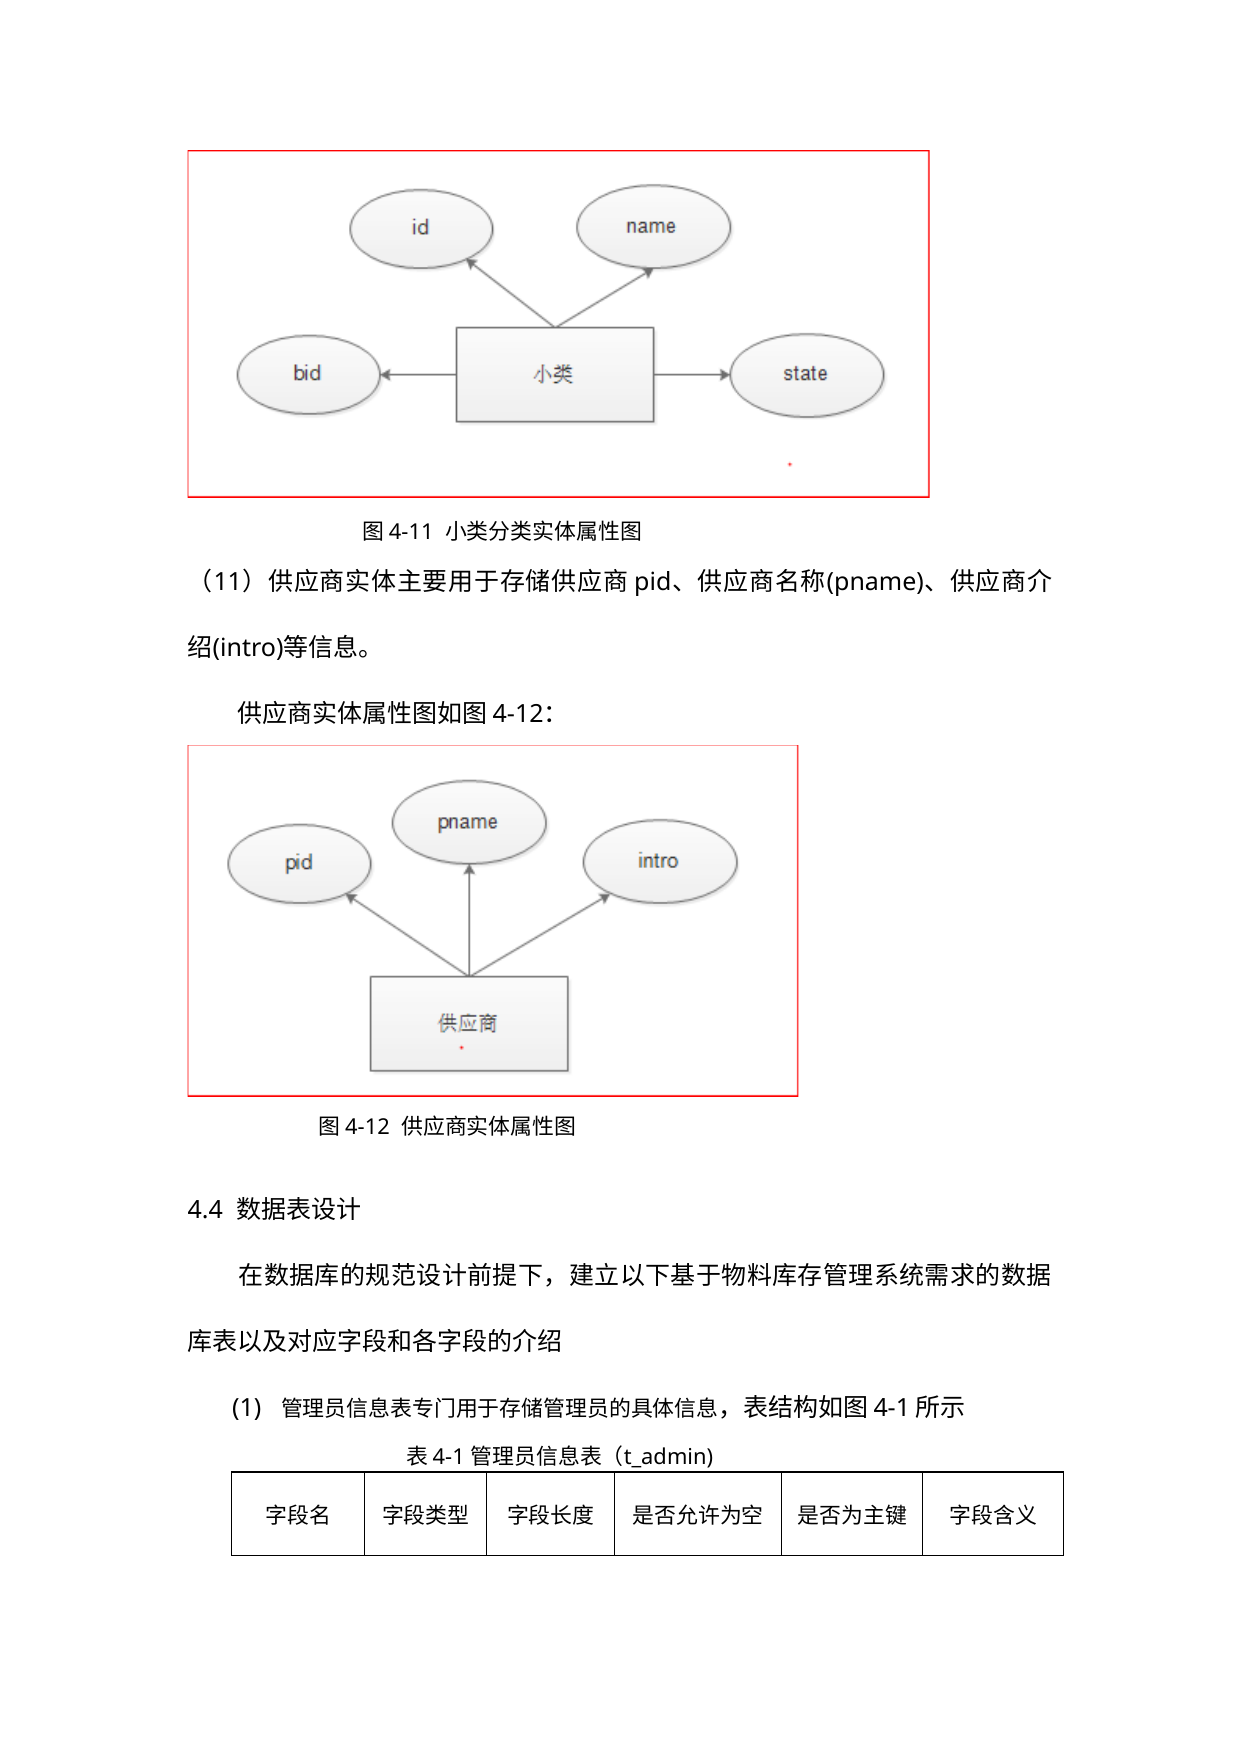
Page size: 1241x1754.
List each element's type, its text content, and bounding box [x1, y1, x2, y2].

text （11）供应商实体主要用于存储供应商pid、供应商名称(pname)、供应商介绍(intro)等信息。 [187, 547, 1053, 679]
text 在数据库的规范设计前提下，建立以下基于物料库存管理系统需求的数据库表以及对应字段和各字段的介绍 [187, 1240, 1053, 1372]
picture [187, 745, 799, 1097]
table_header 字段长度 [487, 1473, 614, 1555]
text 表4-1 管理员信息表（t_admin) [362, 1438, 1053, 1471]
list 管理员信息表专门用于存储管理员的具体信息，表结构如图4-1所示 [187, 1372, 1053, 1438]
table_header 字段含义 [923, 1473, 1063, 1555]
text 图4-11 小类分类实体属性图 [319, 514, 1053, 547]
text 供应商实体属性图如图4-12： [187, 679, 1053, 745]
text 图4-12 供应商实体属性图 [275, 1108, 1053, 1141]
table_header 是否允许为空 [615, 1473, 781, 1555]
subtitle 4.4 数据表设计 [187, 1174, 1053, 1240]
picture [187, 150, 930, 498]
table_header 字段类型 [365, 1473, 486, 1555]
table_header 字段名 [232, 1473, 364, 1555]
table_header 是否为主键 [782, 1473, 922, 1555]
